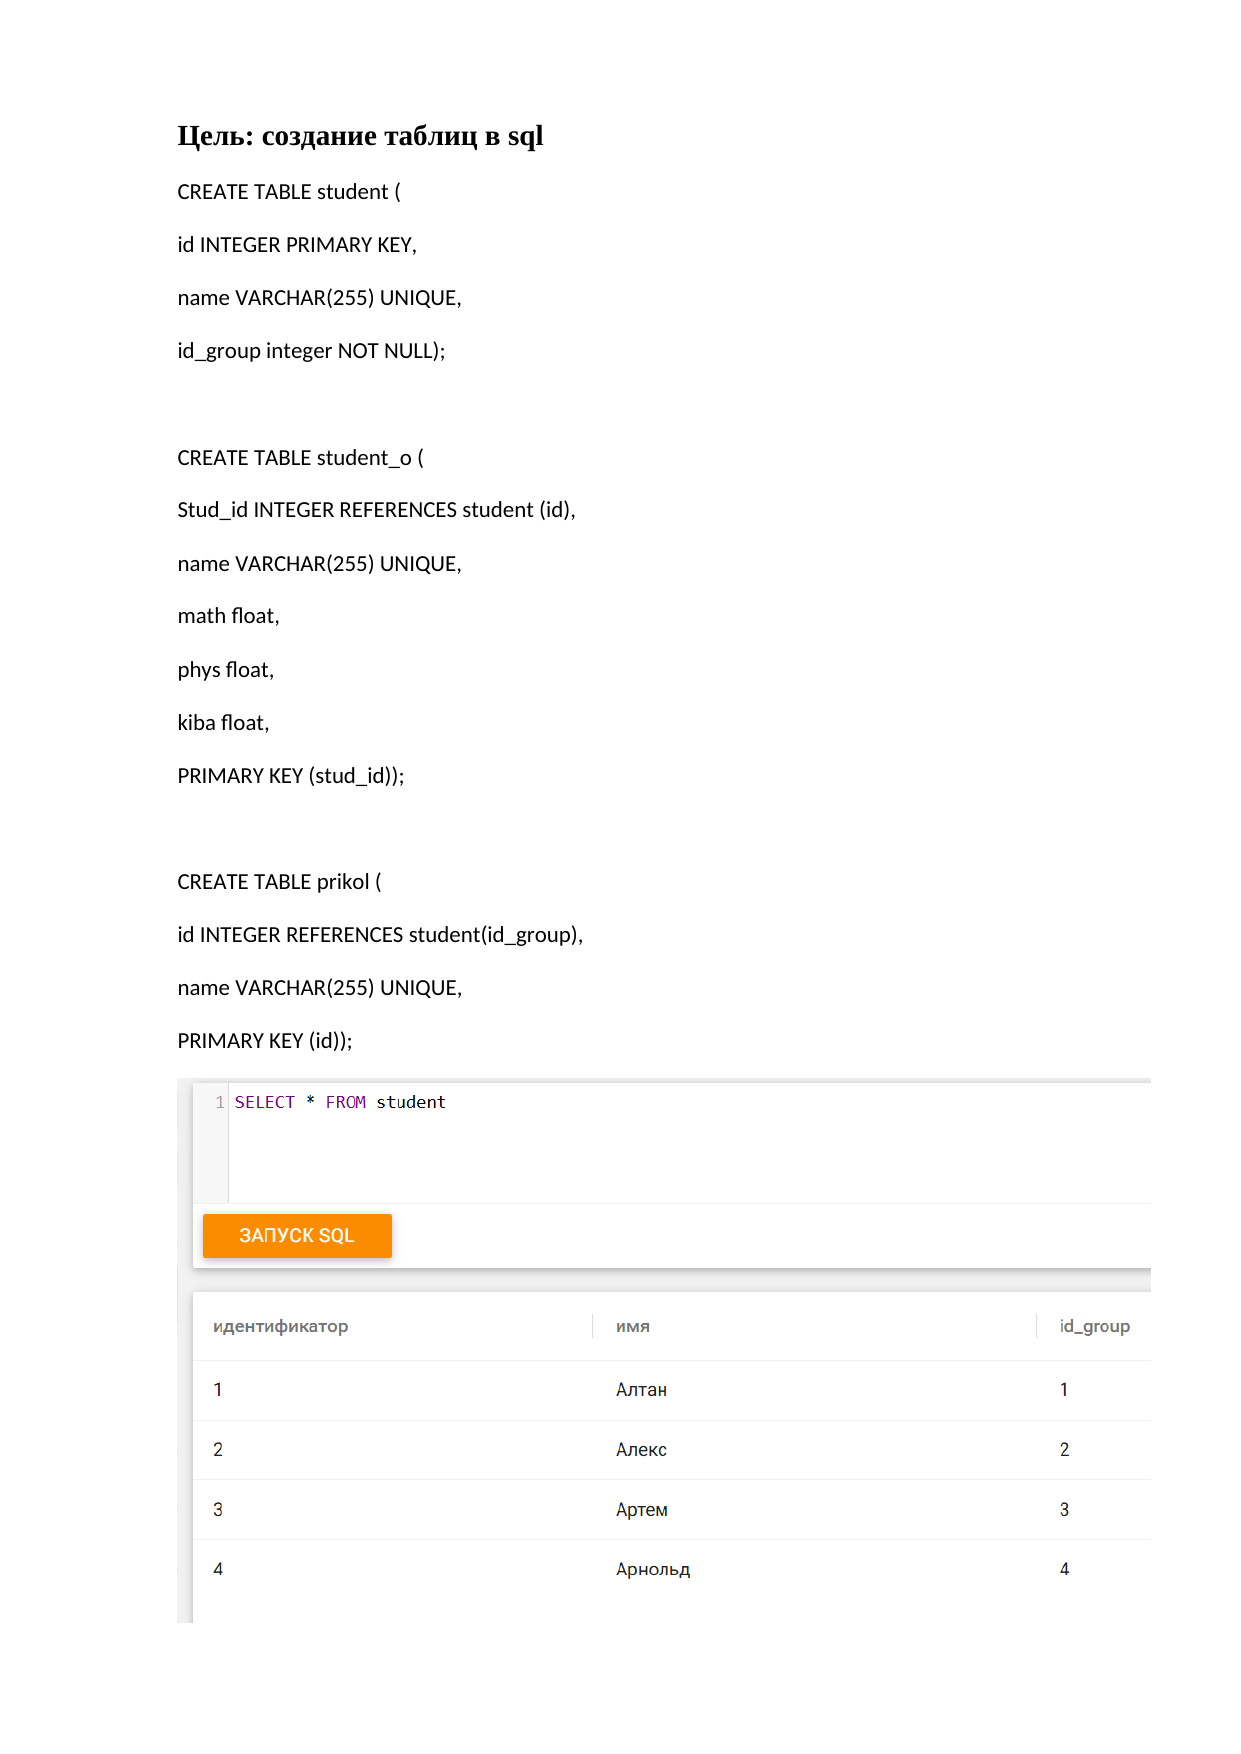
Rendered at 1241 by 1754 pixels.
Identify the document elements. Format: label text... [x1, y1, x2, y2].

text PRIMARY KEY (stud_id)); [177, 761, 1152, 789]
text name VARCHAR(255) UNIQUE, [177, 549, 1152, 577]
text CREATE TABLE student_o ( [177, 443, 1152, 471]
picture [177, 1078, 1151, 1623]
text Цель: создание таблиц в sql [177, 118, 1152, 152]
text math float, [177, 602, 1152, 630]
text CREATE TABLE student ( [177, 177, 1152, 206]
text id INTEGER PRIMARY KEY, [177, 231, 1152, 258]
text id INTEGER REFERENCES student(id_group), [177, 920, 1152, 948]
text phys float, [177, 655, 1152, 683]
text kiba float, [177, 708, 1152, 736]
text name VARCHAR(255) UNIQUE, [177, 283, 1152, 312]
text name VARCHAR(255) UNIQUE, [177, 973, 1152, 1001]
text id_group integer NOT NULL); [177, 337, 1152, 364]
text PRIMARY KEY (id)); [177, 1026, 1152, 1054]
text Stud_id INTEGER REFERENCES student (id), [177, 496, 1152, 524]
text CREATE TABLE prikol ( [177, 867, 1152, 895]
